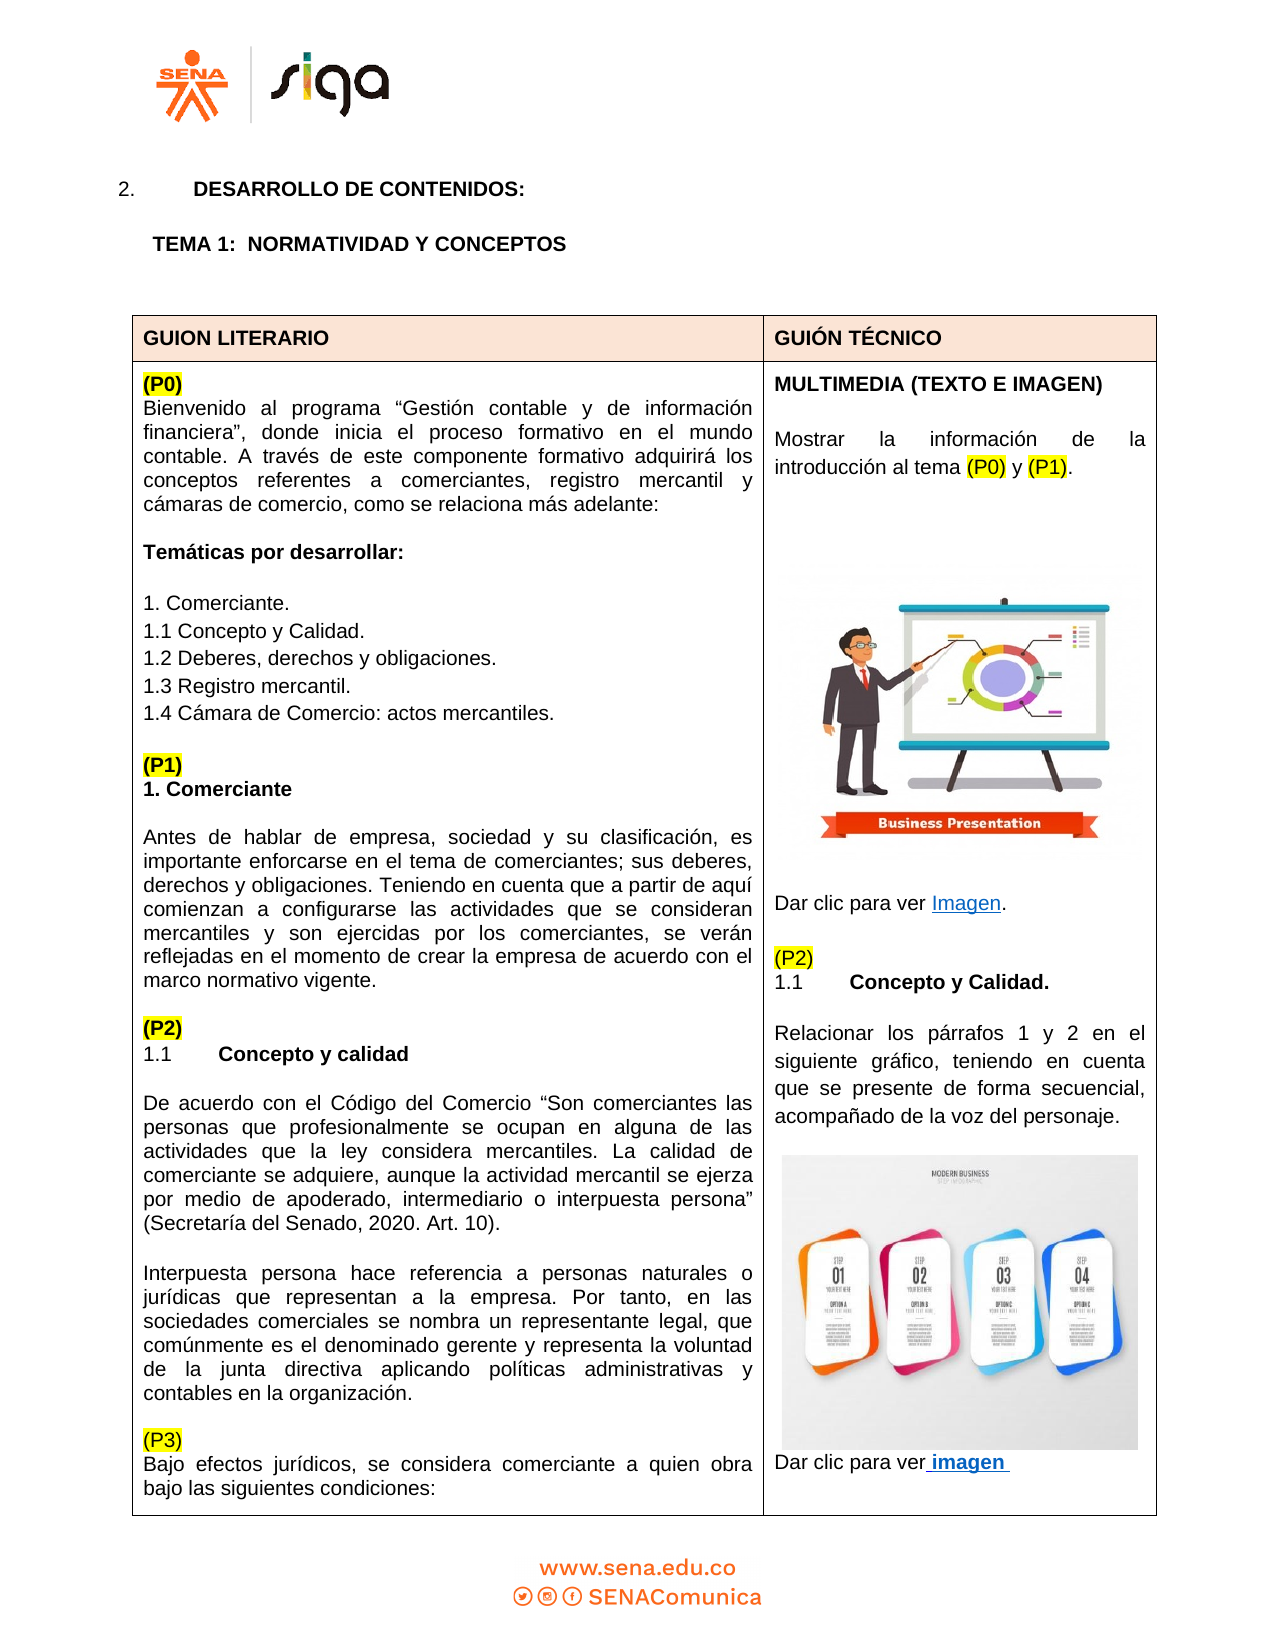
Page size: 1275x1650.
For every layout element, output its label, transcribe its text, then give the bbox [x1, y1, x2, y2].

text TEMA 1: NORMATIVIDAD Y CONCEPTOS [118, 232, 1157, 256]
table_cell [764, 362, 1156, 1514]
list DESARROLLO DE CONTENIDOS: [118, 177, 1157, 201]
picture [781, 1155, 1138, 1450]
picture [5, 42, 538, 128]
table_header GUION LITERARIO [133, 316, 763, 361]
picture [513, 1556, 762, 1606]
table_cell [133, 362, 763, 1514]
picture [778, 564, 1142, 860]
table_header GUIÓN TÉCNICO [764, 316, 1156, 361]
